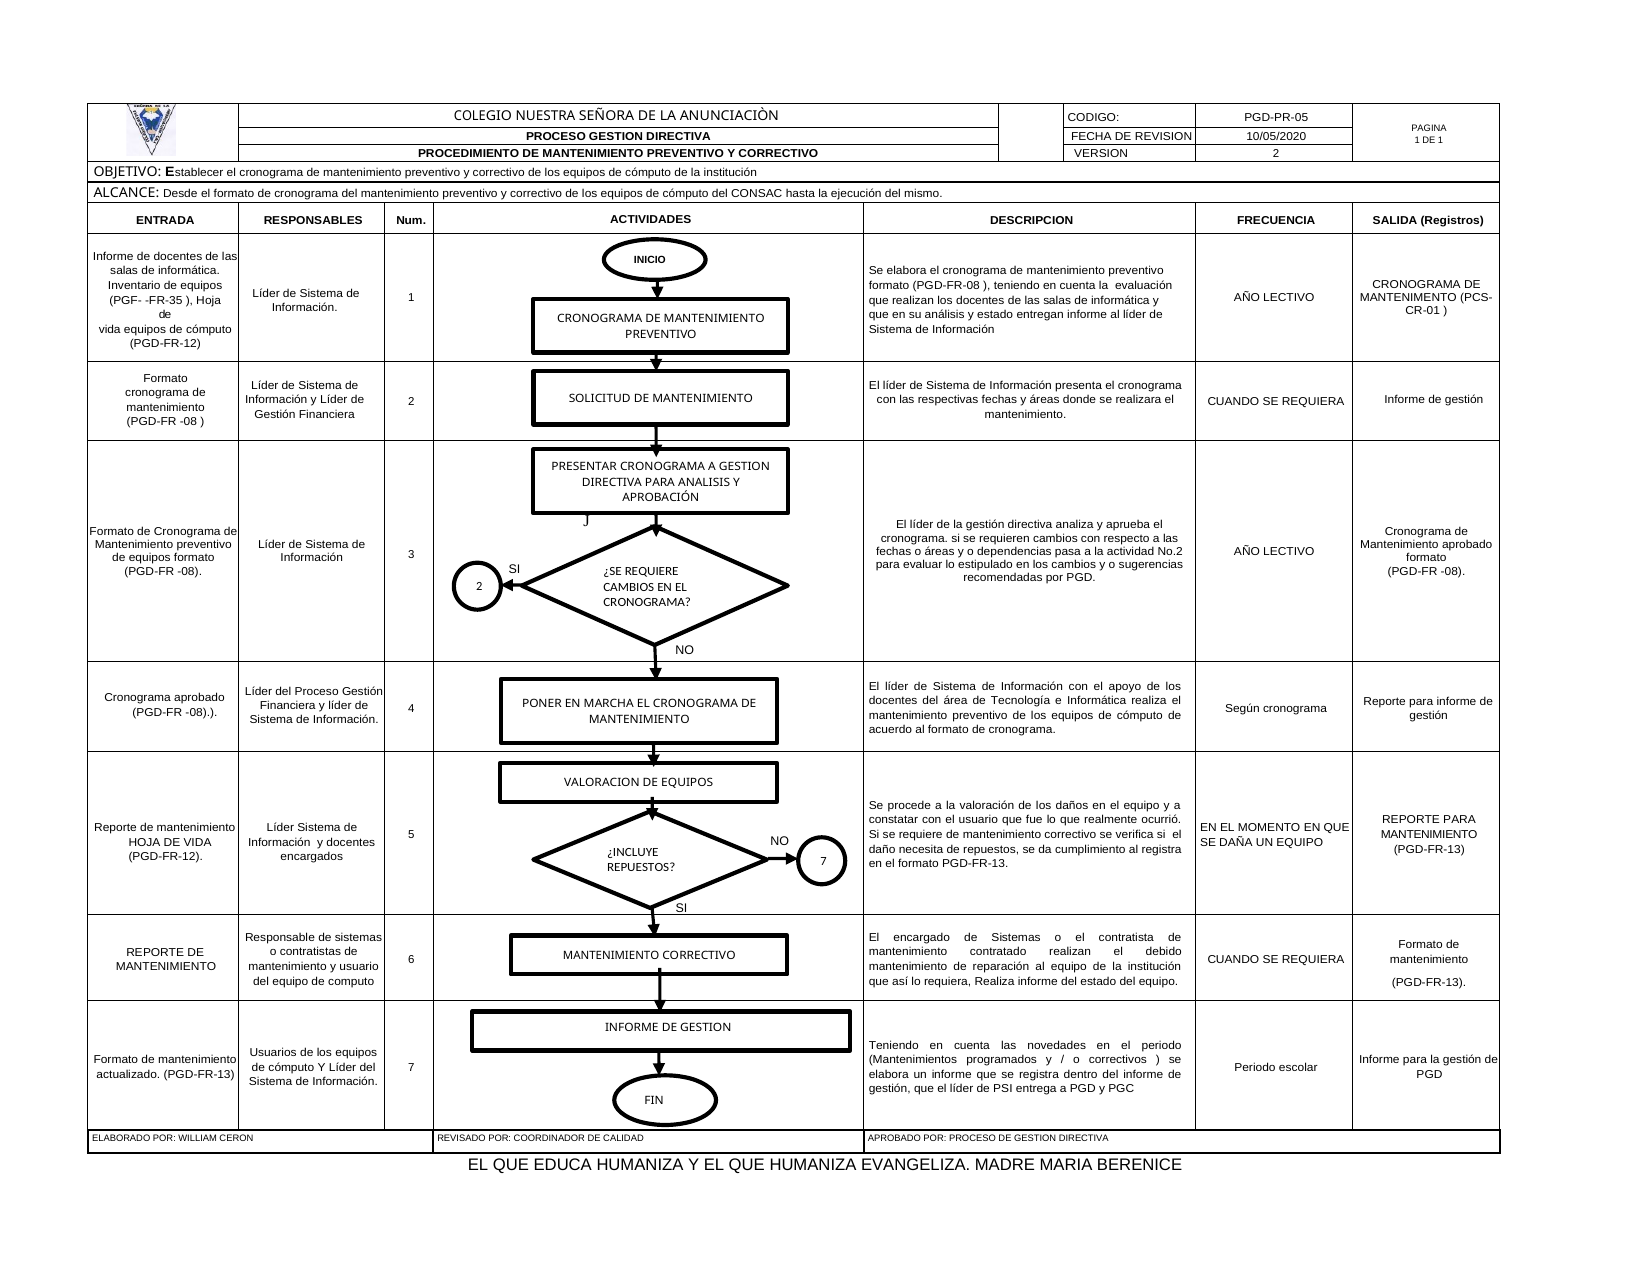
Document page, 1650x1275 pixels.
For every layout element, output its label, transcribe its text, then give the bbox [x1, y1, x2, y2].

table_cell Reporte para informe de gestión [1353, 662, 1499, 751]
table_header COLEGIO NUESTRA SEÑORA DE LA ANUNCIACIÒN [239, 104, 998, 127]
table_cell Reporte de mantenimiento HOJA DE VIDA (PGD-FR-12). [88, 752, 238, 914]
table_header [88, 104, 238, 161]
table_cell CUANDO SE REQUIERA [1196, 915, 1352, 1000]
table_cell ACTIVIDADES [434, 203, 863, 233]
table_cell 4 [385, 662, 433, 751]
table_cell EN EL MOMENTO EN QUE SE DAÑA UN EQUIPO [1196, 752, 1352, 914]
table_cell 3 [385, 441, 433, 661]
table_cell El líder de Sistema de Información con el apoyo de los docentes del área de Tecnología e Informática realiza el mantenimiento preventivo de los equipos de cómputo de acuerdo al formato de cronograma. [864, 662, 1195, 751]
table_cell Se elabora el cronograma de mantenimiento preventivo formato (PGD-FR-08 ), teniendo en cuenta la evaluación que realizan los docentes de las salas de informática y que en su análisis y estado entregan informe al líder de Sistema de Información [864, 234, 1195, 361]
table_cell REPORTE DE MANTENIMIENTO [88, 915, 238, 1000]
table_cell APROBADO POR: PROCESO DE GESTION DIRECTIVA [865, 1131, 1499, 1152]
table_cell Formato de mantenimiento (PGD-FR-13). [1353, 915, 1499, 1000]
table_cell [655, 915, 863, 1000]
table_header [999, 104, 1063, 161]
table_cell Cronograma de Mantenimiento aprobado formato (PGD-FR -08). [1353, 441, 1499, 661]
table_cell Periodo escolar [1196, 1001, 1352, 1129]
table_cell CRONOGRAMA DE MANTENIMENTO (PCS-CR-01 ) [1353, 234, 1499, 361]
table_cell Informe para la gestión de PGD [1353, 1001, 1499, 1129]
table_cell Líder de Sistema de Información [239, 441, 384, 661]
table_cell 5 [385, 752, 433, 914]
table_cell J [434, 441, 654, 661]
table_cell VERSION [1064, 145, 1195, 161]
table_cell CUANDO SE REQUIERA [1196, 362, 1352, 440]
table_cell Líder Sistema de Información y docentes encargados [239, 752, 384, 914]
table_cell Teniendo en cuenta las novedades en el periodo (Mantenimientos programados y / o correctivos ) se elabora un informe que se registra dentro del informe de gestión, que el líder de PSI entrega a PGD y PGC [864, 1001, 1195, 1129]
table_cell PROCESO GESTION DIRECTIVA [239, 128, 998, 144]
table_cell 6 [385, 915, 433, 1000]
table_cell REVISADO POR: COORDINADOR DE CALIDAD [434, 1131, 863, 1152]
table_cell REPORTE PARA MANTENIMIENTO (PGD-FR-13) [1353, 752, 1499, 914]
table_cell El líder de Sistema de Información presenta el cronograma con las respectivas fechas y áreas donde se realizara el mantenimiento. [864, 362, 1195, 440]
table_cell Informe de gestión [1353, 362, 1499, 440]
table_cell Líder del Proceso Gestión Financiera y líder de Sistema de Información. [239, 662, 384, 751]
table_cell Formato cronograma de mantenimiento (PGD-FR -08 ) [88, 362, 238, 440]
table_cell ALCANCE: Desde el formato de cronograma del mantenimiento preventivo y correctivo de los equipos de cómputo del CONSAC hasta la ejecución del mismo. [88, 183, 1499, 202]
table_cell [434, 915, 658, 1000]
table_cell Líder de Sistema de Información. [239, 234, 384, 361]
table_cell 1 [385, 234, 433, 361]
table_header PGD-PR-05 [1196, 104, 1352, 127]
table_cell AÑO LECTIVO [1196, 234, 1352, 361]
table_cell FRECUENCIA [1196, 203, 1352, 233]
table_cell Líder de Sistema de Información y Líder de Gestión Financiera [239, 362, 384, 440]
picture [126, 104, 176, 156]
table_cell Num. [385, 203, 433, 233]
table_cell SALIDA (Registros) [1353, 203, 1499, 233]
table_cell Según cronograma [1196, 662, 1352, 751]
table_cell 2 [385, 362, 433, 440]
table_cell Responsable de sistemas o contratistas de mantenimiento y usuario del equipo de computo [239, 915, 384, 1000]
table_cell 10/05/2020 [1196, 128, 1352, 144]
table_cell ENTRADA [88, 203, 238, 233]
table_cell 2 [1196, 145, 1352, 161]
table_cell [434, 234, 863, 361]
table_cell Se procede a la valoración de los daños en el equipo y a constatar con el usuario que fue lo que realmente ocurrió. Si se requiere de mantenimiento correctivo se verifica si el daño necesita de repuestos, se da cumplimiento al registra en el formato PGD-FR-13. [864, 752, 1195, 914]
table_cell AÑO LECTIVO [1196, 441, 1352, 661]
table_cell [434, 362, 654, 440]
table_cell Informe de docentes de las salas de informática. Inventario de equipos (PGF- -FR-35 ), Hoja de vida equipos de cómputo (PGD-FR-12) [88, 234, 238, 361]
table_header CODIGO: [1064, 104, 1195, 127]
table_cell [434, 752, 652, 914]
table_cell OBJETIVO: Establecer el cronograma de mantenimiento preventivo y correctivo de los equipos de cómputo de la institución [88, 162, 1499, 181]
table_header PAGINA 1 DE 1 [1353, 104, 1499, 161]
table_cell Formato de mantenimiento actualizado. (PGD-FR-13) [88, 1001, 238, 1129]
table_cell Usuarios de los equipos de cómputo Y Líder del Sistema de Información. [239, 1001, 384, 1129]
table_cell [658, 362, 863, 440]
table_cell J [657, 441, 798, 661]
table_cell Cronograma aprobado (PGD-FR -08).). [88, 662, 238, 751]
table_cell [434, 1001, 863, 1129]
table_cell DESCRIPCION [864, 203, 1195, 233]
table_cell RESPONSABLES [239, 203, 384, 233]
table_cell El encargado de Sistemas o el contratista de mantenimiento contratado realizan el debido mantenimiento de reparación al equipo de la institución que así lo requiera, Realiza informe del estado del equipo. [864, 915, 1195, 1000]
table_cell [434, 662, 654, 751]
table_cell [656, 662, 863, 751]
text EL QUE EDUCA HUMANIZA Y EL QUE HUMANIZA EVANGELIZA. MADRE MARIA BERENICE [75, 1154, 1575, 1173]
table_cell [654, 752, 863, 914]
table_cell 7 [385, 1001, 433, 1129]
table_cell PROCEDIMIENTO DE MANTENIMIENTO PREVENTIVO Y CORRECTIVO [239, 145, 998, 161]
table_cell [798, 441, 863, 661]
table_cell El líder de la gestión directiva analiza y aprueba el cronograma. si se requieren cambios con respecto a las fechas o áreas y o dependencias pasa a la actividad No.2 para evaluar lo estipulado en los cambios y o sugerencias recomendadas por PGD. [864, 441, 1195, 661]
table_cell ELABORADO POR: WILLIAM CERON [89, 1131, 432, 1152]
table_cell FECHA DE REVISION [1064, 128, 1195, 144]
table_cell Formato de Cronograma de Mantenimiento preventivo de equipos formato (PGD-FR -08). [88, 441, 238, 661]
